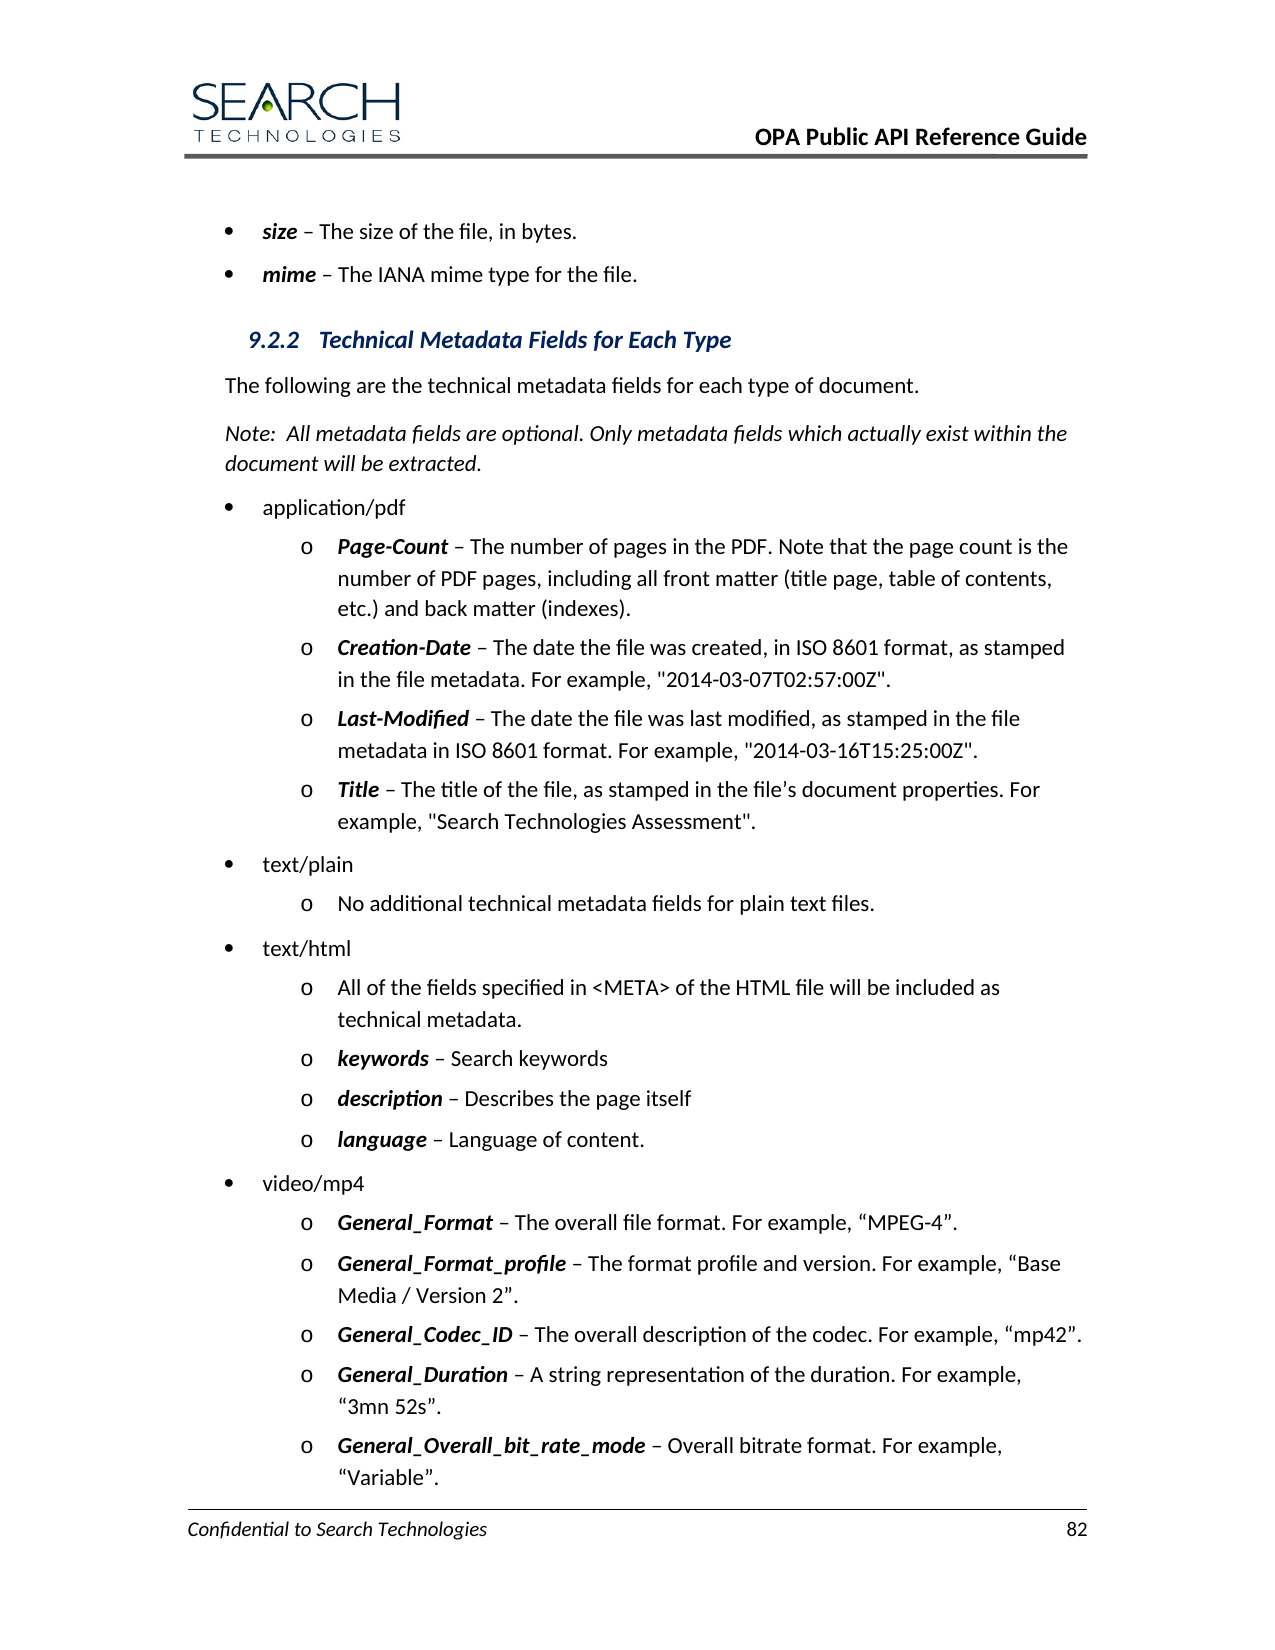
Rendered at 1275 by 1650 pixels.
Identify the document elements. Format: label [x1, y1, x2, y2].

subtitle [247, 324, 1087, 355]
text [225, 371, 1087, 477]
picture [191, 75, 405, 151]
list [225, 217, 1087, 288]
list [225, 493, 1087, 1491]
